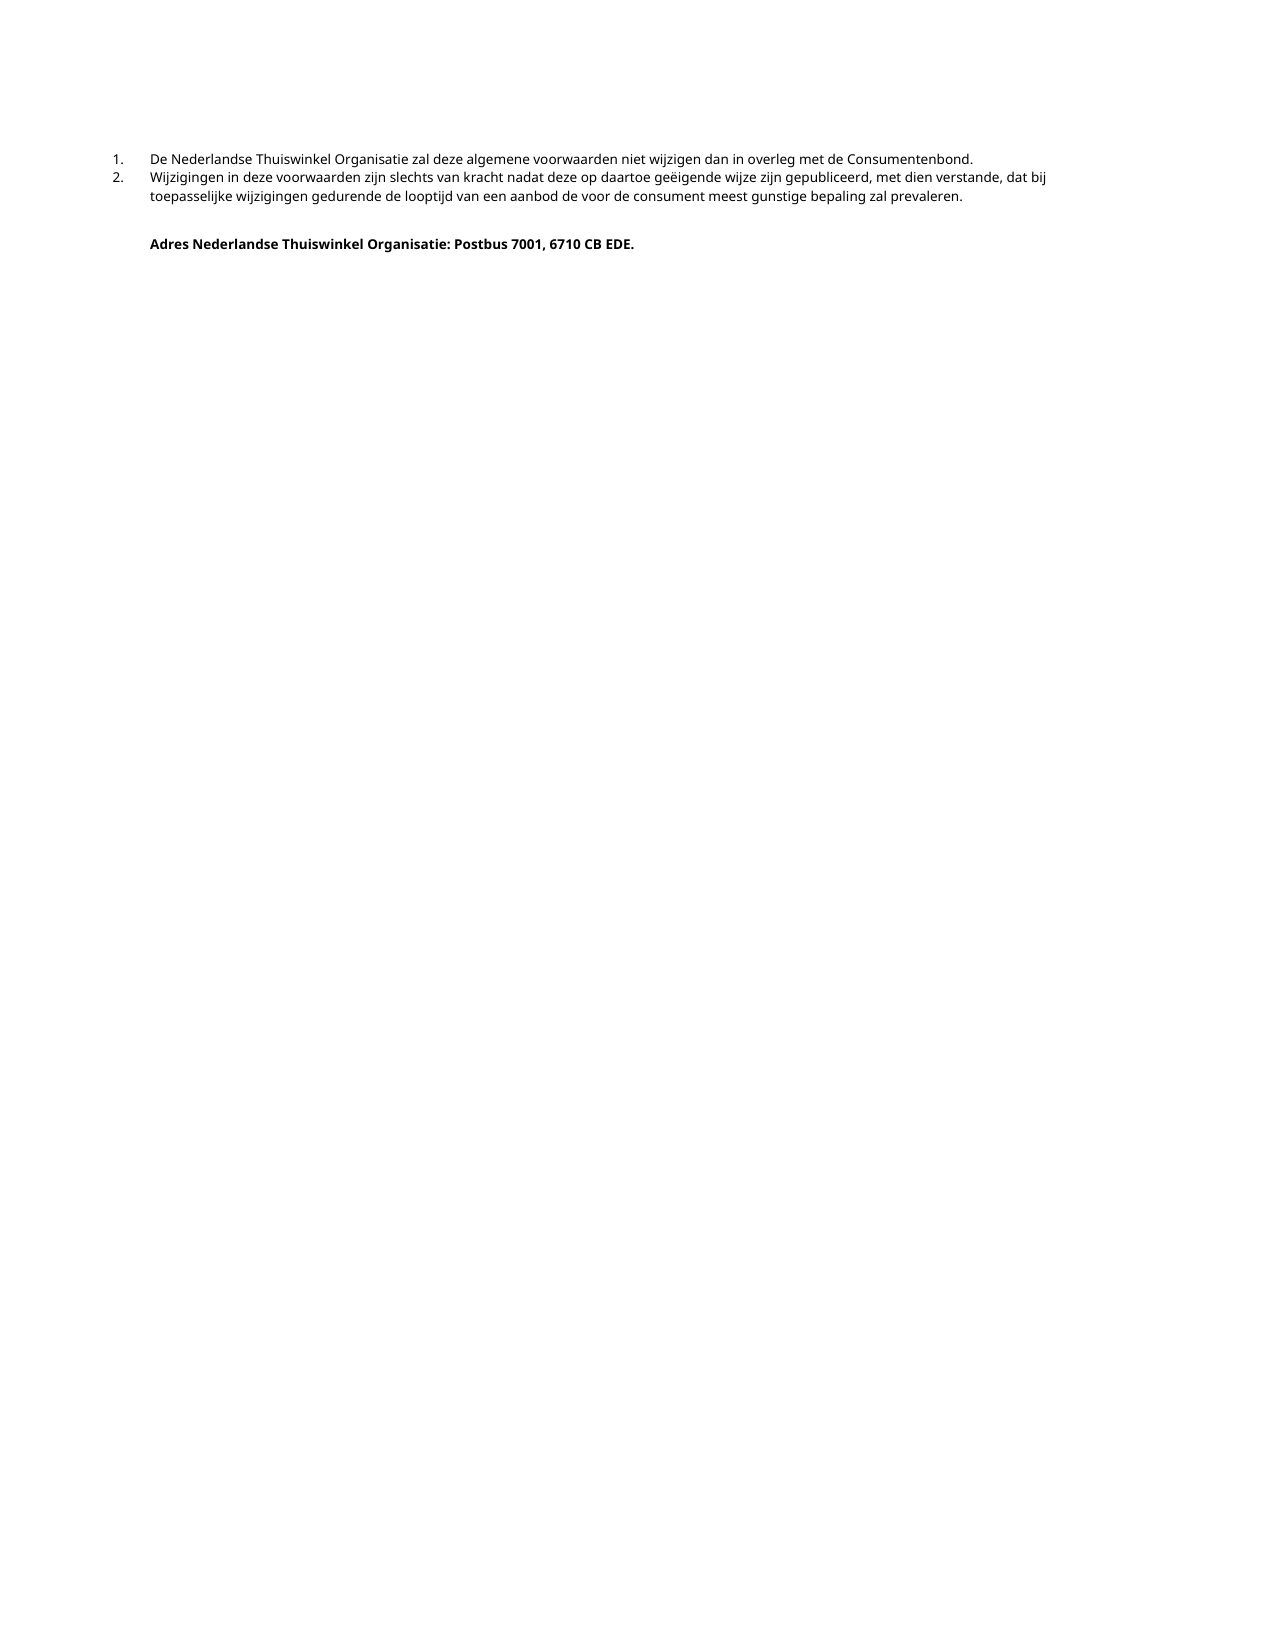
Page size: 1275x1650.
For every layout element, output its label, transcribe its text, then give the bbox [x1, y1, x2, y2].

list De Nederlandse Thuiswinkel Organisatie zal deze algemene voorwaarden niet wijzigen dan in overleg met de Consumentenbond. [112, 150, 1125, 168]
text Adres Nederlandse Thuiswinkel Organisatie: Postbus 7001, 6710 CB EDE. [150, 234, 1125, 253]
list Wijzigingen in deze voorwaarden zijn slechts van kracht nadat deze op daartoe geëigende wijze zijn gepubliceerd, met dien verstande, dat bij toepasselijke wijzigingen gedurende de looptijd van een aanbod de voor de consument meest gunstige bepaling zal prevaleren. [112, 168, 1125, 205]
